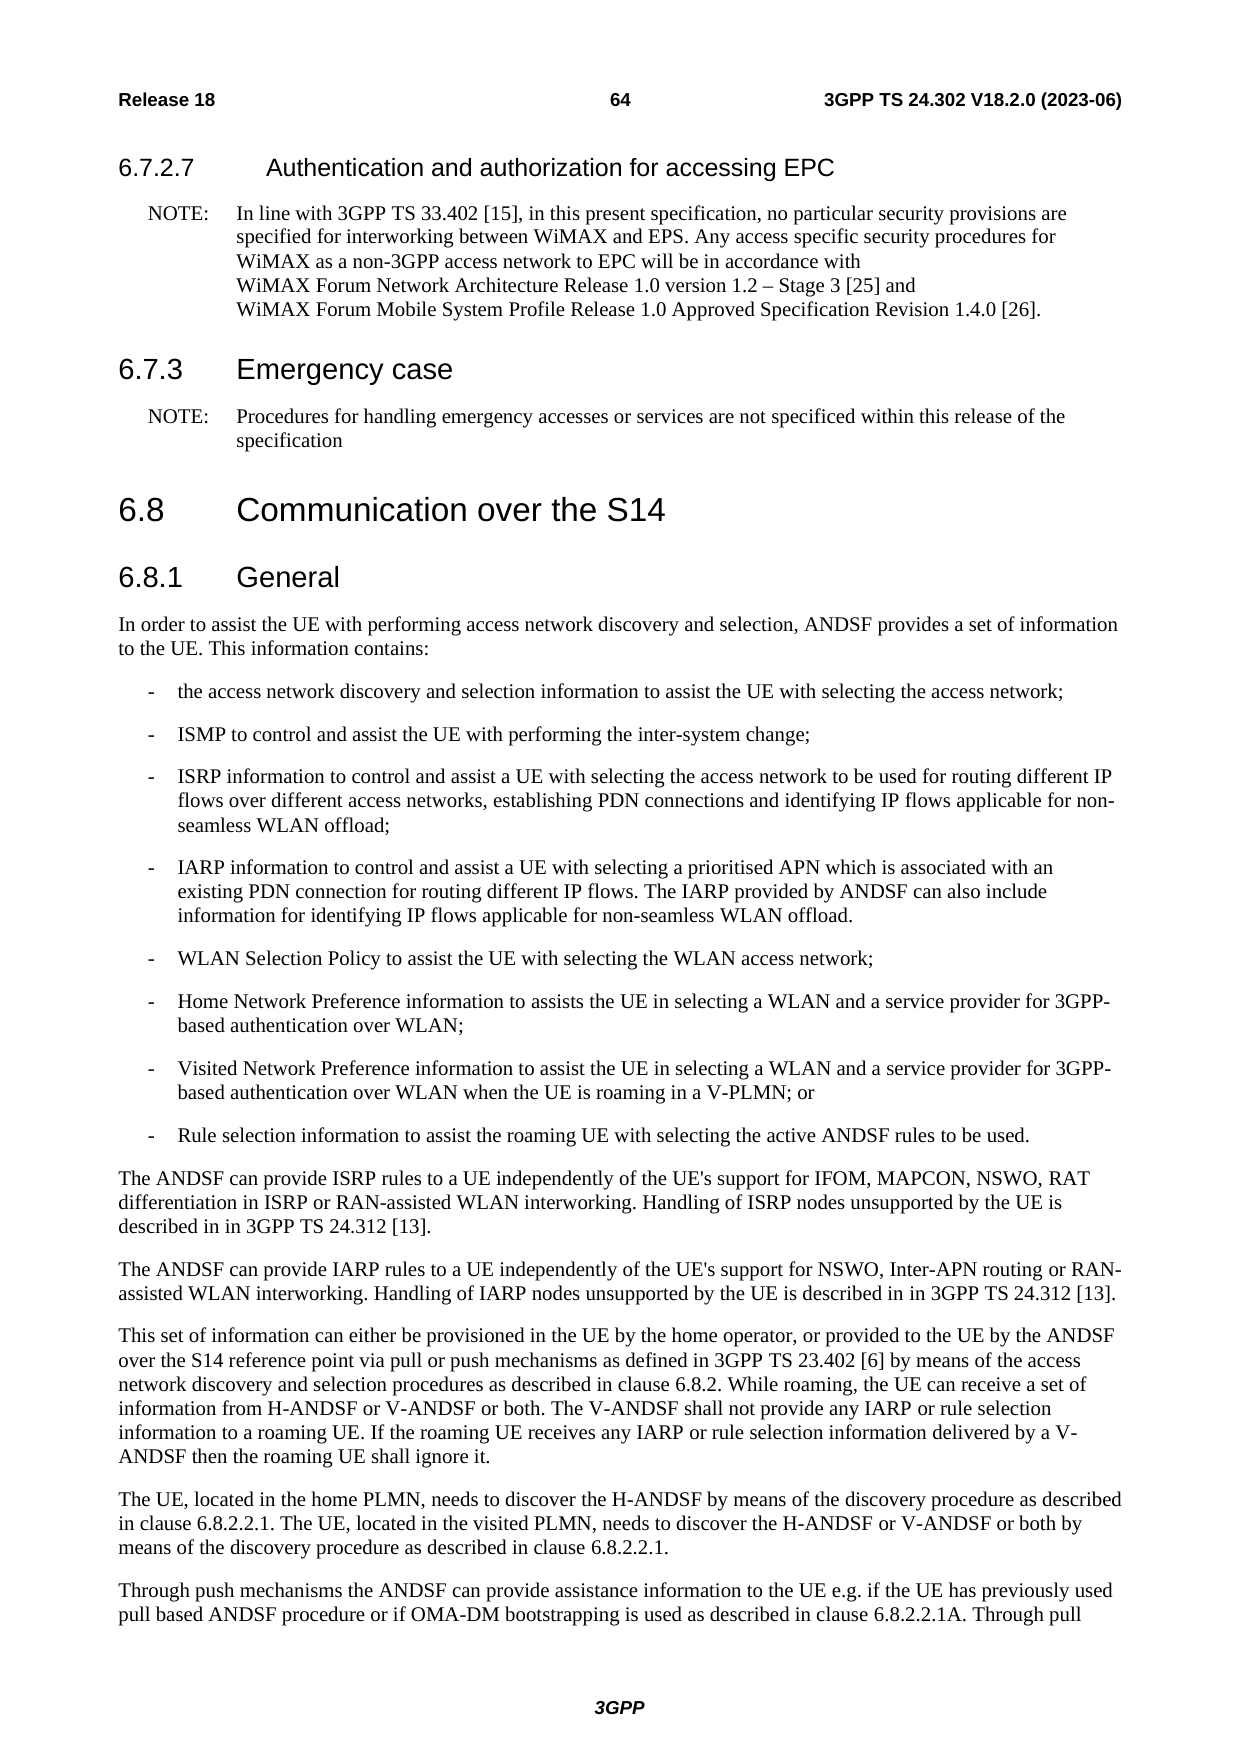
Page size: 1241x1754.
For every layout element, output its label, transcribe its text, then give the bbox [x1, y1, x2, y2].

subtitle 6.8 Communication over the S14 [118, 490, 1122, 528]
text NOTE: Procedures for handling emergency accesses or services are not specificed within this release of the specification [148, 404, 1122, 452]
text This set of information can either be provisioned in the UE by the home operator, or provided to the UE by the ANDSF over the S14 reference point via pull or push mechanisms as defined in 3GPP TS 23.402 [6] by means of the access network discovery and selection procedures as described in clause 6.8.2. While roaming, the UE can receive a set of information from H-ANDSF or V-ANDSF or both. The V-ANDSF shall not provide any IARP or rule selection information to a roaming UE. If the roaming UE receives any IARP or rule selection information delivered by a V-ANDSF then the roaming UE shall ignore it. [118, 1323, 1122, 1468]
subtitle 6.7.3 Emergency case [118, 352, 1122, 386]
text NOTE: In line with 3GPP TS 33.402 [15], in this present specification, no particular security provisions are specified for interworking between WiMAX and EPS. Any access specific security procedures for WiMAX as a non-3GPP access network to EPC will be in accordance with WiMAX Forum Network Architecture Release 1.0 version 1.2 – Stage 3 [25] and WiMAX Forum Mobile System Profile Release 1.0 Approved Specification Revision 1.4.0 [26]. [148, 200, 1122, 321]
text - Rule selection information to assist the roaming UE with selecting the active ANDSF rules to be used. [148, 1123, 1122, 1147]
text The ANDSF can provide IARP rules to a UE independently of the UE's support for NSWO, Inter-APN routing or RAN-assisted WLAN interworking. Handling of IARP nodes unsupported by the UE is described in in 3GPP TS 24.312 [13]. [118, 1257, 1122, 1305]
text - Home Network Preference information to assists the UE in selecting a WLAN and a service provider for 3GPP-based authentication over WLAN; [148, 989, 1122, 1037]
text In order to assist the UE with performing access network discovery and selection, ANDSF provides a set of information to the UE. This information contains: [118, 612, 1122, 660]
text - IARP information to control and assist a UE with selecting a prioritised APN which is associated with an existing PDN connection for routing different IP flows. The IARP provided by ANDSF can also include information for identifying IP flows applicable for non-seamless WLAN offload. [148, 855, 1122, 927]
text - the access network discovery and selection information to assist the UE with selecting the access network; [148, 679, 1122, 703]
text - ISRP information to control and assist a UE with selecting the access network to be used for routing different IP flows over different access networks, establishing PDN connections and identifying IP flows applicable for non-seamless WLAN offload; [148, 764, 1122, 837]
text - WLAN Selection Policy to assist the UE with selecting the WLAN access network; [148, 946, 1122, 970]
text The UE, located in the home PLMN, needs to discover the H-ANDSF by means of the discovery procedure as described in clause 6.8.2.2.1. The UE, located in the visited PLMN, needs to discover the H-ANDSF or V-ANDSF or both by means of the discovery procedure as described in clause 6.8.2.2.1. [118, 1487, 1122, 1559]
text The ANDSF can provide ISRP rules to a UE independently of the UE's support for IFOM, MAPCON, NSWO, RAT differentiation in ISRP or RAN-assisted WLAN interworking. Handling of ISRP nodes unsupported by the UE is described in in 3GPP TS 24.312 [13]. [118, 1166, 1122, 1238]
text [118, 1577, 1122, 1626]
text - Visited Network Preference information to assist the UE in selecting a WLAN and a service provider for 3GPP-based authentication over WLAN when the UE is roaming in a V-PLMN; or [148, 1056, 1122, 1104]
subtitle 6.7.2.7 Authentication and authorization for accessing EPC [118, 153, 1122, 182]
text - ISMP to control and assist the UE with performing the inter-system change; [148, 722, 1122, 746]
subtitle 6.8.1 General [118, 559, 1122, 593]
